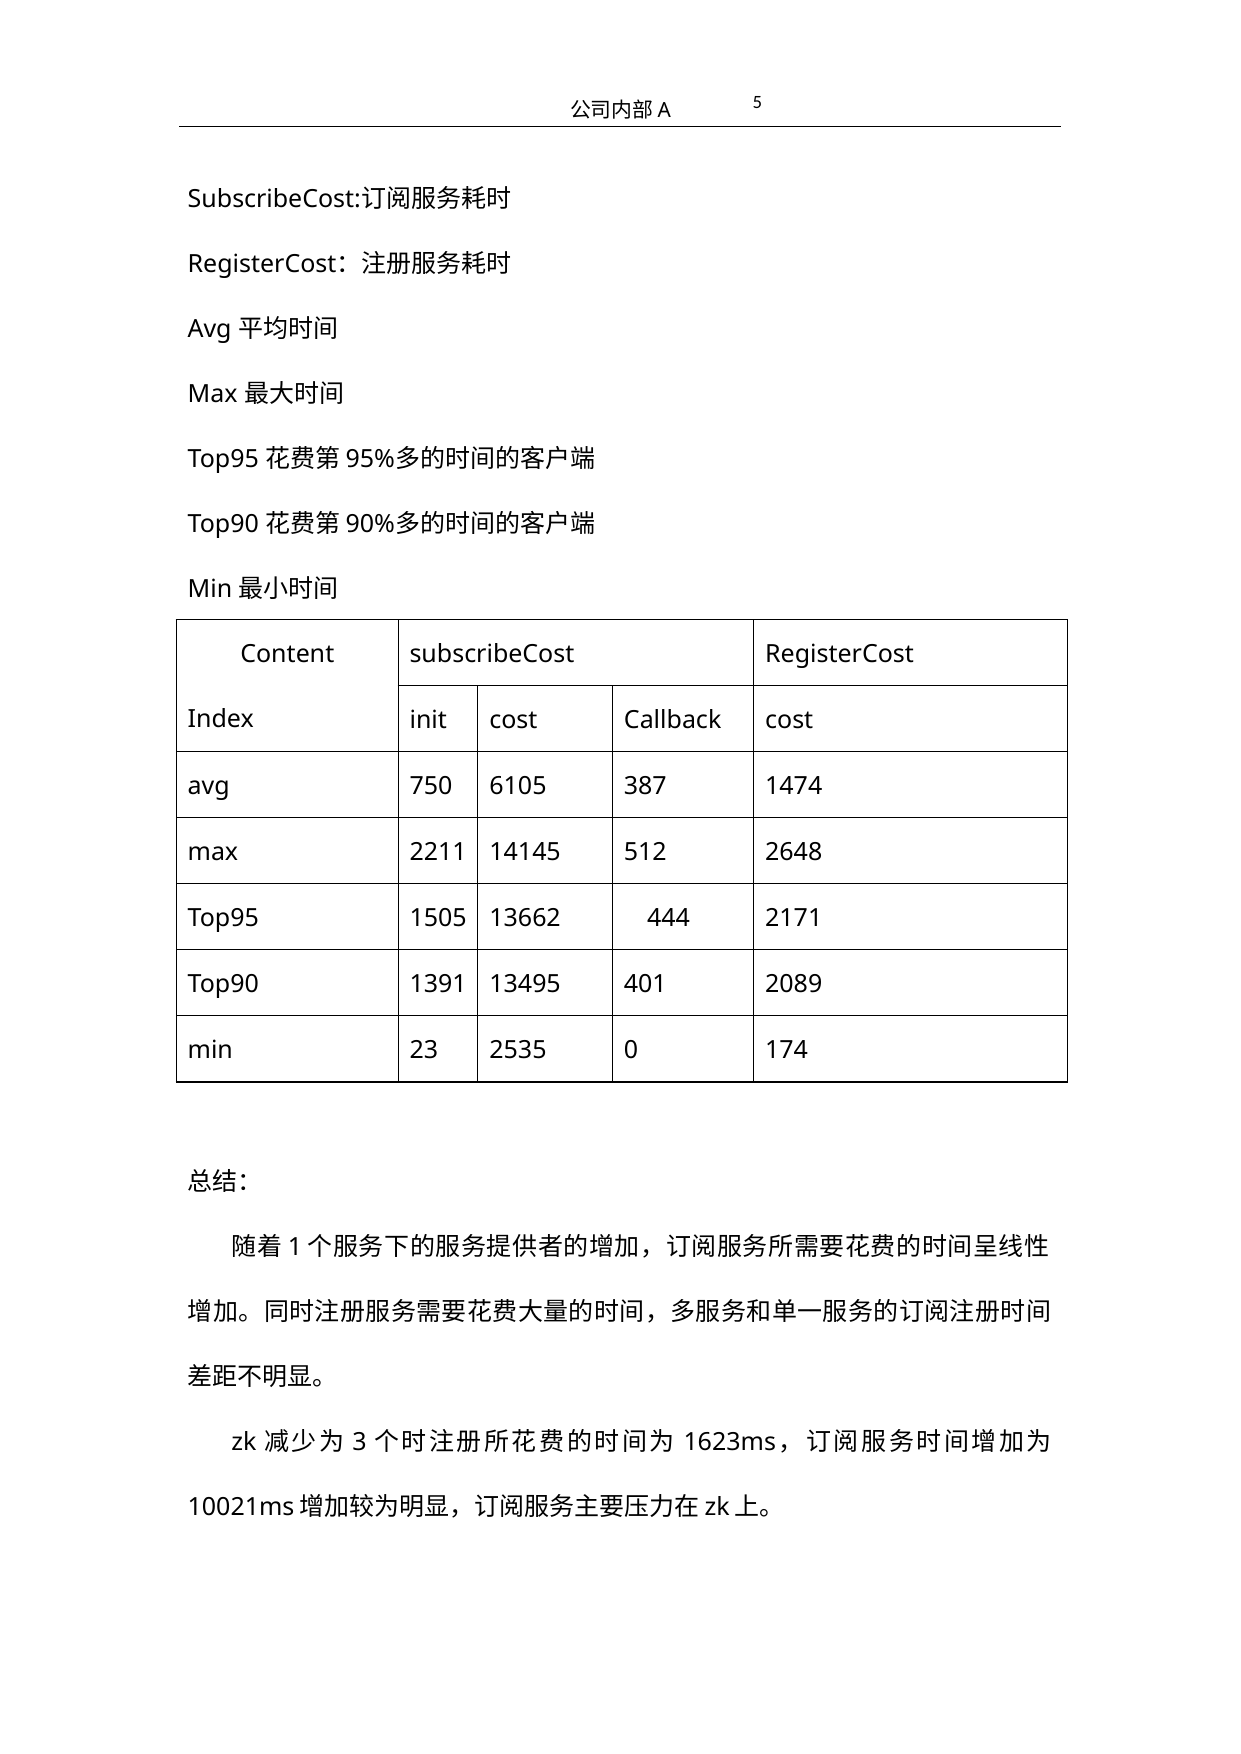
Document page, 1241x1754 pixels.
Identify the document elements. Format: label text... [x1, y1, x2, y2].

text zk减少为3个时注册所花费的时间为1623ms，订阅服务时间增加为10021ms增加较为明显，订阅服务主要压力在zk上。 [187, 1407, 1053, 1537]
table_cell 750 [399, 752, 477, 817]
table_cell 2089 [754, 950, 1067, 1015]
text 总结： [187, 1147, 1053, 1212]
table_cell 13495 [478, 950, 612, 1015]
table_cell 444 [613, 884, 753, 949]
table_cell max [177, 818, 398, 883]
table_header subscribeCost [399, 620, 753, 685]
table_cell avg [177, 752, 398, 817]
table_cell 0 [613, 1016, 753, 1081]
text 随着1个服务下的服务提供者的增加，订阅服务所需要花费的时间呈线性增加。同时注册服务需要花费大量的时间，多服务和单一服务的订阅注册时间差距不明显。 [187, 1212, 1053, 1407]
table_cell 387 [613, 752, 753, 817]
table_cell Top90 [177, 950, 398, 1015]
table_cell cost [478, 686, 612, 751]
table_cell 401 [613, 950, 753, 1015]
table_cell 2648 [754, 818, 1067, 883]
text Avg 平均时间 [187, 294, 1053, 359]
table_cell min [177, 1016, 398, 1081]
table_cell 2171 [754, 884, 1067, 949]
table_cell 1505 [399, 884, 477, 949]
table_cell Top95 [177, 884, 398, 949]
text Min 最小时间 [187, 554, 1053, 619]
text SubscribeCost:订阅服务耗时 [187, 164, 1053, 229]
table_cell 1474 [754, 752, 1067, 817]
table_cell 14145 [478, 818, 612, 883]
text Top90 花费第90%多的时间的客户端 [187, 489, 1053, 554]
table_cell 23 [399, 1016, 477, 1081]
table_cell 2211 [399, 818, 477, 883]
table_cell Callback [613, 686, 753, 751]
table_cell 174 [754, 1016, 1067, 1081]
table_cell 2535 [478, 1016, 612, 1081]
table_header Content Index [177, 620, 398, 751]
text RegisterCost：注册服务耗时 [187, 229, 1053, 294]
table_cell 512 [613, 818, 753, 883]
text Top95 花费第95%多的时间的客户端 [187, 424, 1053, 489]
text Max 最大时间 [187, 359, 1053, 424]
table_cell cost [754, 686, 1067, 751]
table_cell init [399, 686, 477, 751]
table_header RegisterCost [754, 620, 1067, 685]
table_cell 1391 [399, 950, 477, 1015]
table_cell 13662 [478, 884, 612, 949]
table_cell 6105 [478, 752, 612, 817]
